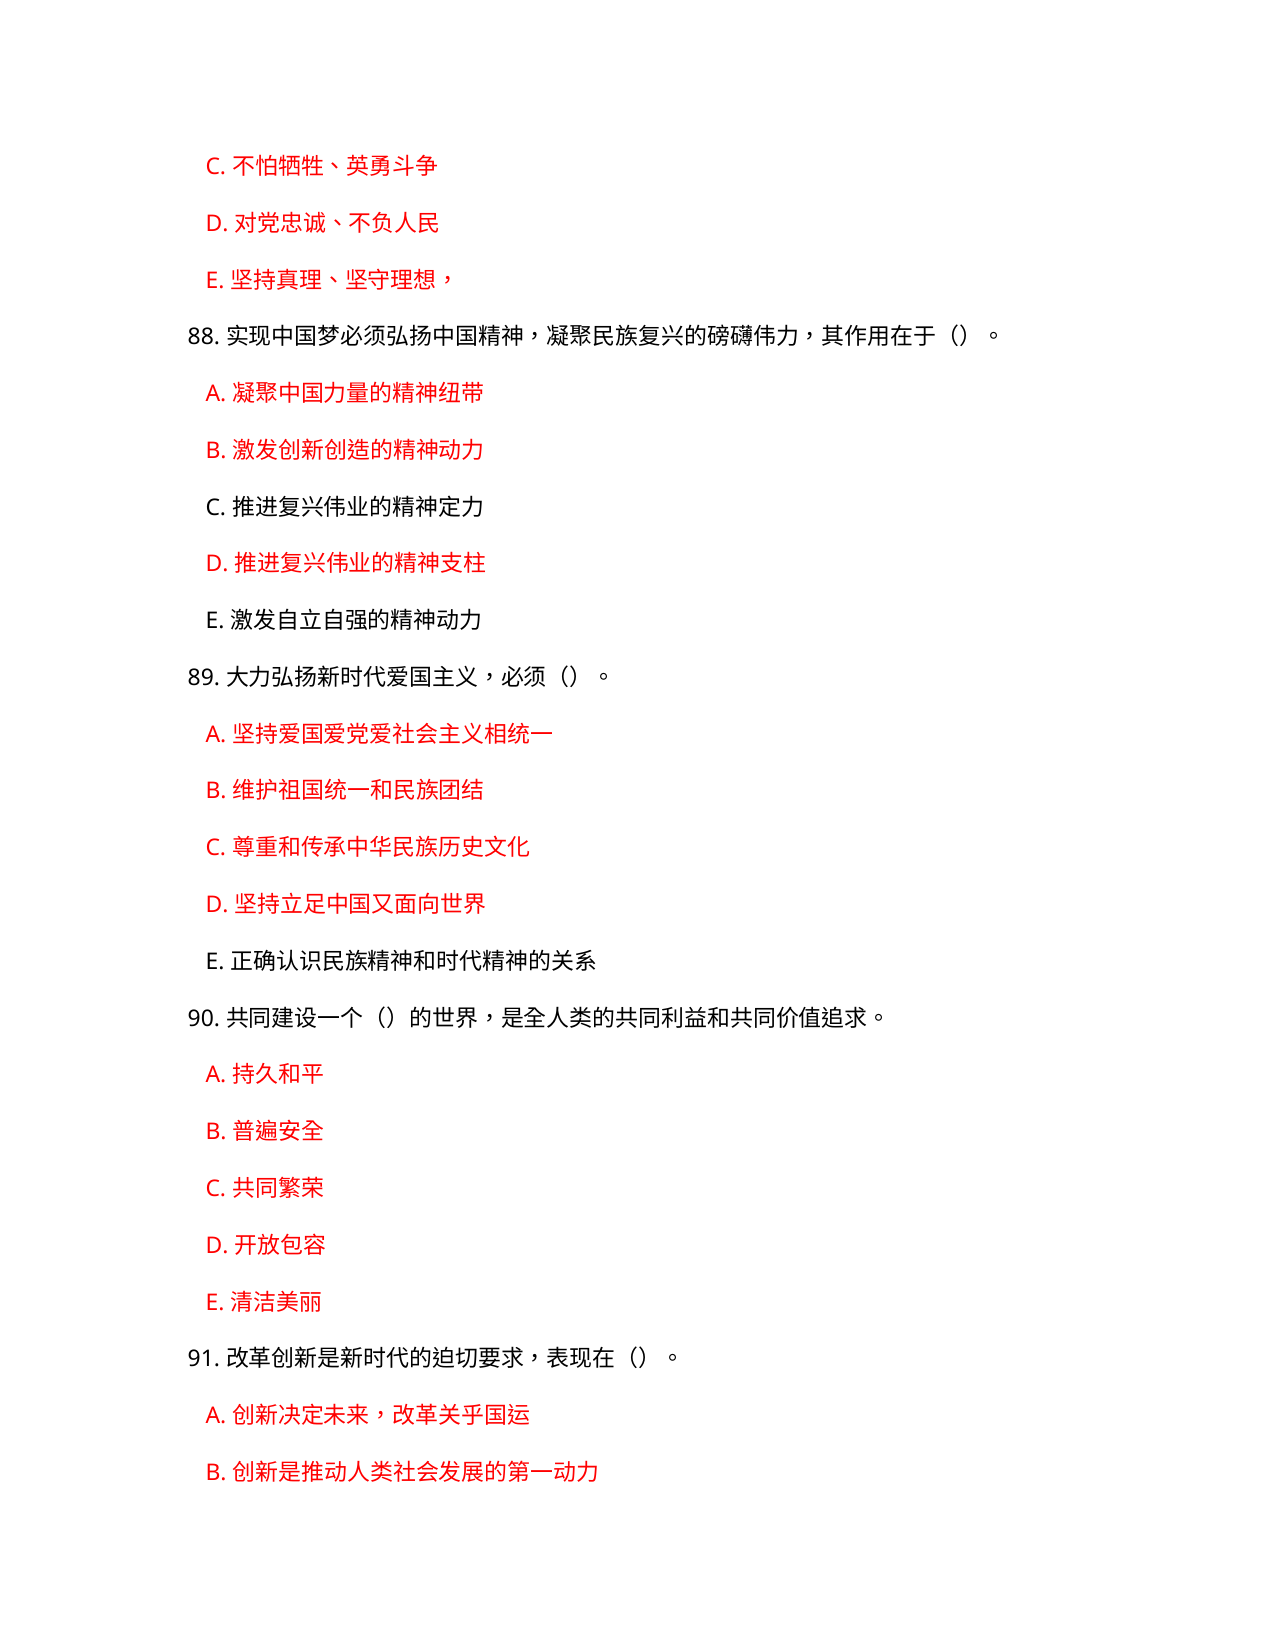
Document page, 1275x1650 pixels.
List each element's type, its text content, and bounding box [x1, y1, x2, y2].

text C. 尊重和传承中华民族历史文化 [187, 831, 1087, 862]
text D. 开放包容 [187, 1229, 1087, 1260]
text A. 持久和平 [187, 1058, 1087, 1089]
text B. 维护祖国统一和民族团结 [187, 774, 1087, 806]
text C. 推进复兴伟业的精神定力 [187, 491, 1087, 522]
text A. 创新决定未来，改革关乎国运 [187, 1399, 1087, 1430]
text 88. 实现中国梦必须弘扬中国精神，凝聚民族复兴的磅礴伟力，其作用在于（）。 [187, 320, 1087, 352]
text B. 创新是推动人类社会发展的第一动力 [187, 1456, 1087, 1487]
text A. 凝聚中国力量的精神纽带 [187, 377, 1087, 408]
text 90. 共同建设一个（）的世界，是全人类的共同利益和共同价值追求。 [187, 1002, 1087, 1033]
text E. 正确认识民族精神和时代精神的关系 [187, 945, 1087, 976]
text C. 共同繁荣 [187, 1172, 1087, 1203]
text E. 清洁美丽 [187, 1285, 1087, 1317]
text B. 激发创新创造的精神动力 [187, 434, 1087, 465]
text D. 推进复兴伟业的精神支柱 [187, 547, 1087, 579]
text A. 坚持爱国爱党爱社会主义相统一 [187, 718, 1087, 749]
text D. 对党忠诚、不负人民 [187, 207, 1087, 238]
text 89. 大力弘扬新时代爱国主义，必须（）。 [187, 661, 1087, 692]
text E. 激发自立自强的精神动力 [187, 604, 1087, 635]
text C. 不怕牺牲、英勇斗争 [187, 150, 1087, 181]
text 91. 改革创新是新时代的迫切要求，表现在（）。 [187, 1342, 1087, 1373]
text D. 坚持立足中国又面向世界 [187, 888, 1087, 919]
text B. 普遍安全 [187, 1115, 1087, 1146]
text E. 坚持真理、坚守理想， [187, 263, 1087, 295]
